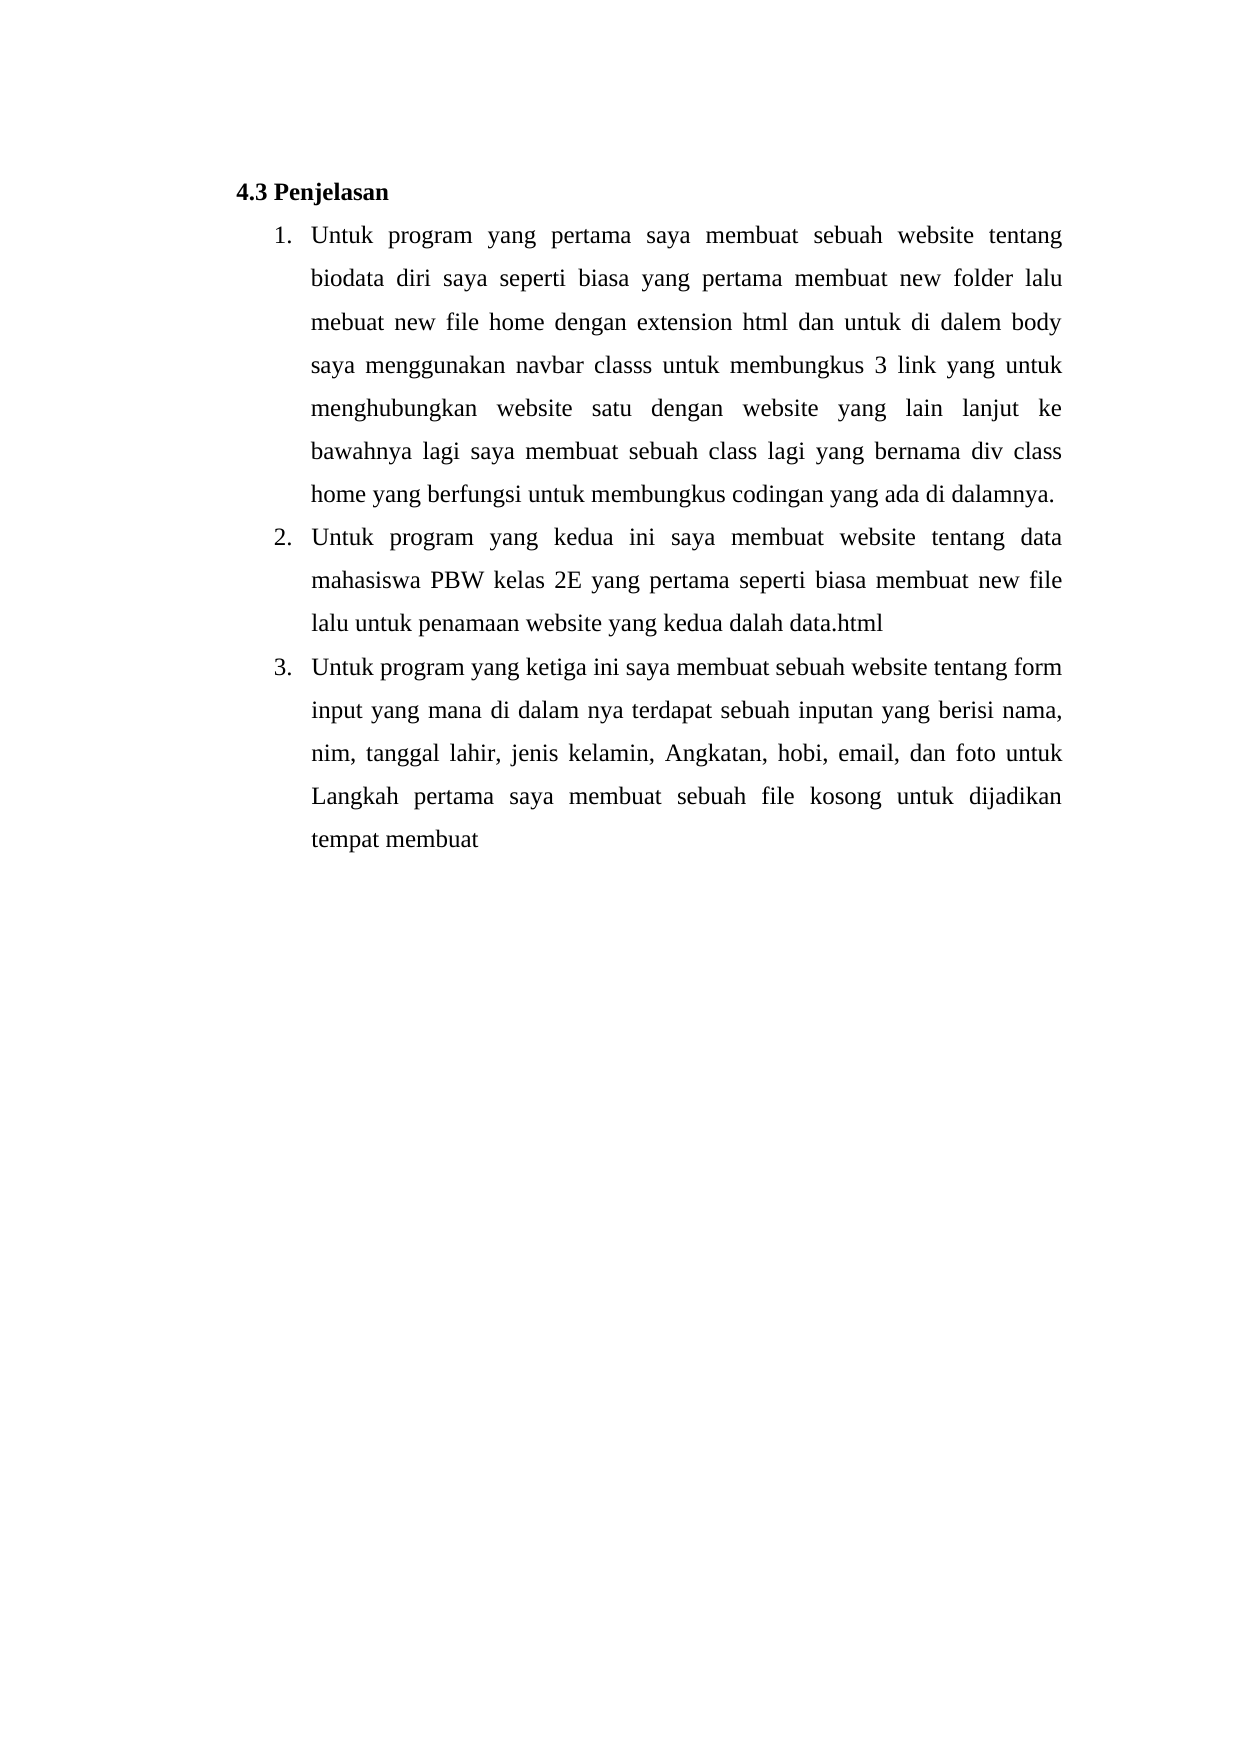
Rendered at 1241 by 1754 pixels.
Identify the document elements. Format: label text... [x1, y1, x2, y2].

subtitle Penjelasan [236, 177, 1063, 206]
list Untuk program yang ketiga ini saya membuat sebuah website tentang form input yang mana di dalam nya terdapat sebuah inputan yang berisi nama, nim, tanggal lahir, jenis kelamin, Angkatan, hobi, email, dan foto untuk Langkah pertama saya membuat sebuah file kosong untuk dijadikan tempat membuat [274, 652, 1063, 853]
list Untuk program yang pertama saya membuat sebuah website tentang biodata diri saya seperti biasa yang pertama membuat new folder lalu mebuat new file home dengan extension html dan untuk di dalem body saya menggunakan navbar classs untuk membungkus 3 link yang untuk menghubungkan website satu dengan website yang lain lanjut ke bawahnya lagi saya membuat sebuah class lagi yang bernama div class home yang berfungsi untuk membungkus codingan yang ada di dalamnya. [273, 220, 1063, 508]
list Untuk program yang kedua ini saya membuat website tentang data mahasiswa PBW kelas 2E yang pertama seperti biasa membuat new file lalu untuk penamaan website yang kedua dalah data.html [274, 522, 1063, 637]
